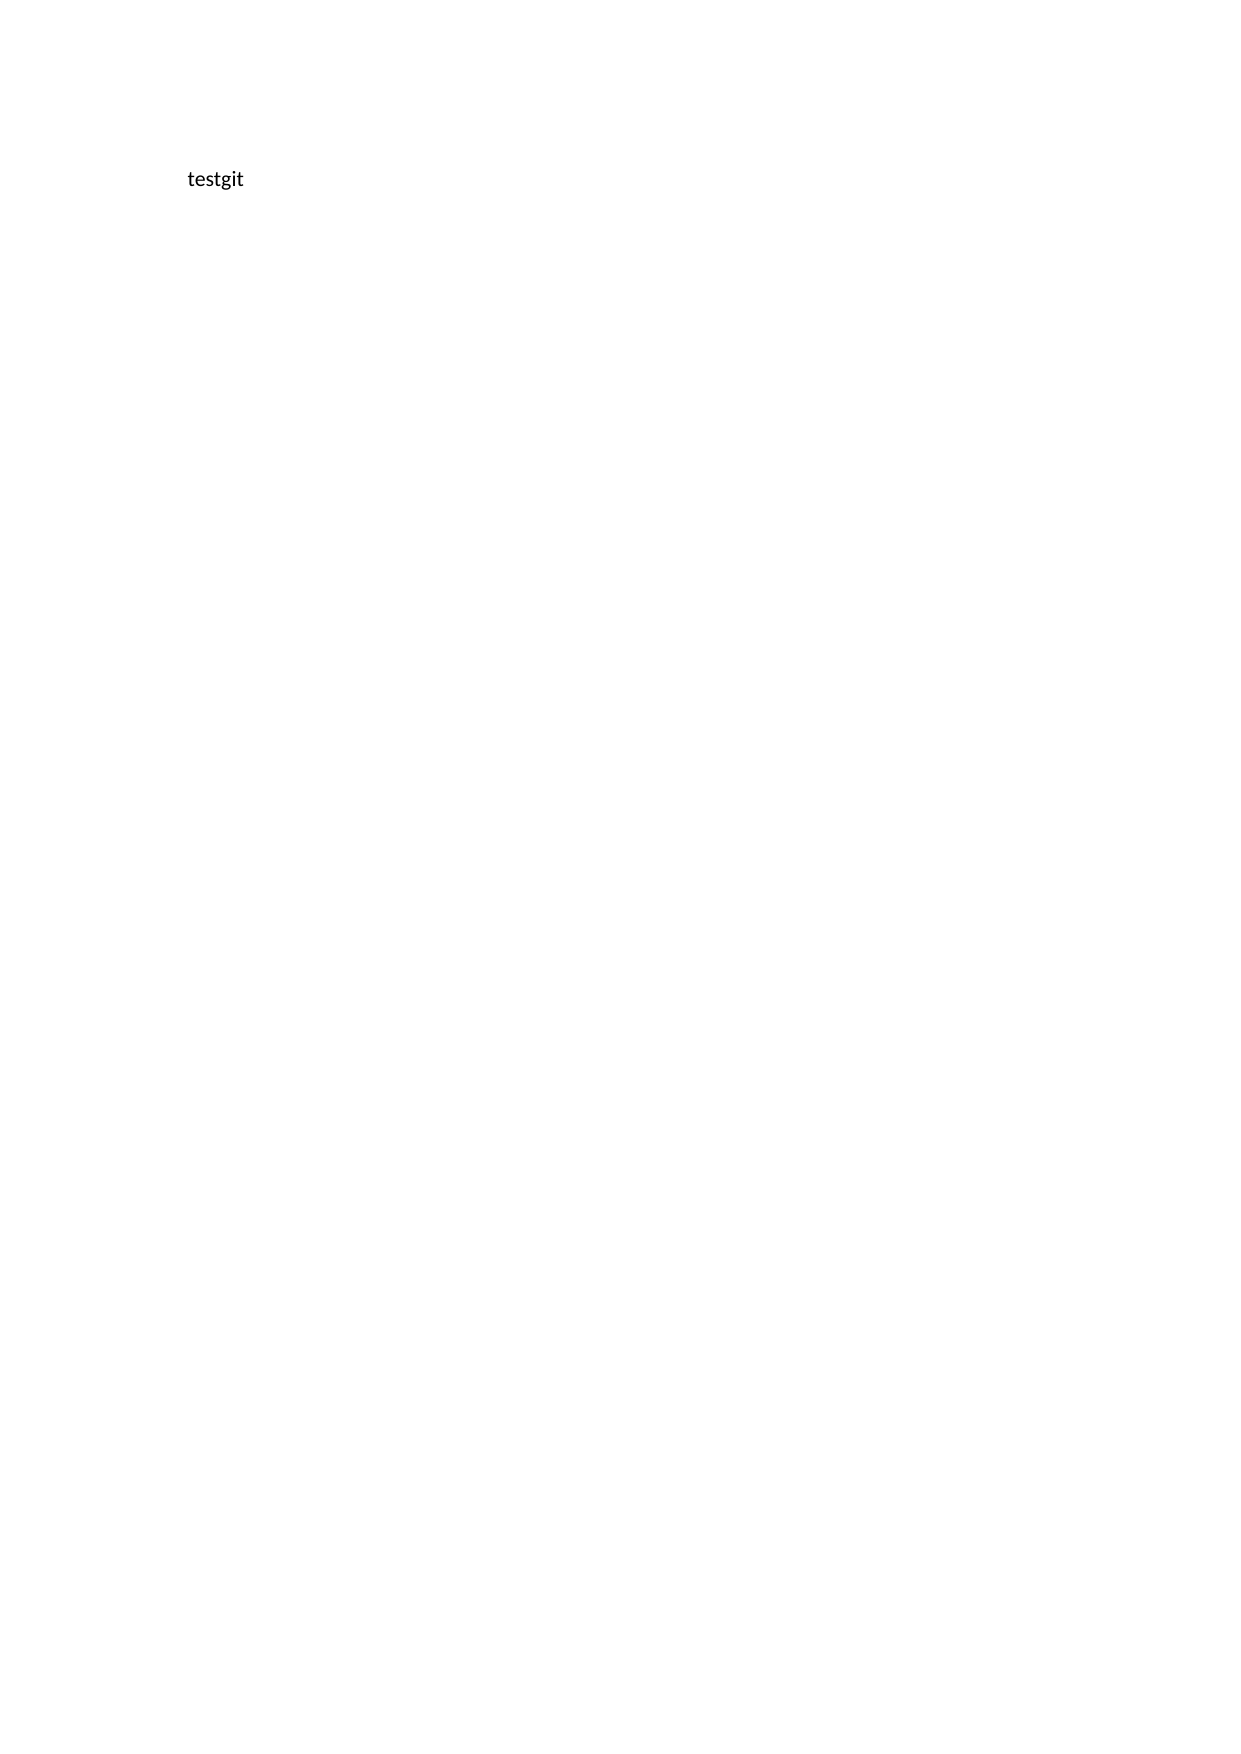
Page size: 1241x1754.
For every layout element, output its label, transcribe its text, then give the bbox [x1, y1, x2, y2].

text testgit [187, 162, 1053, 194]
